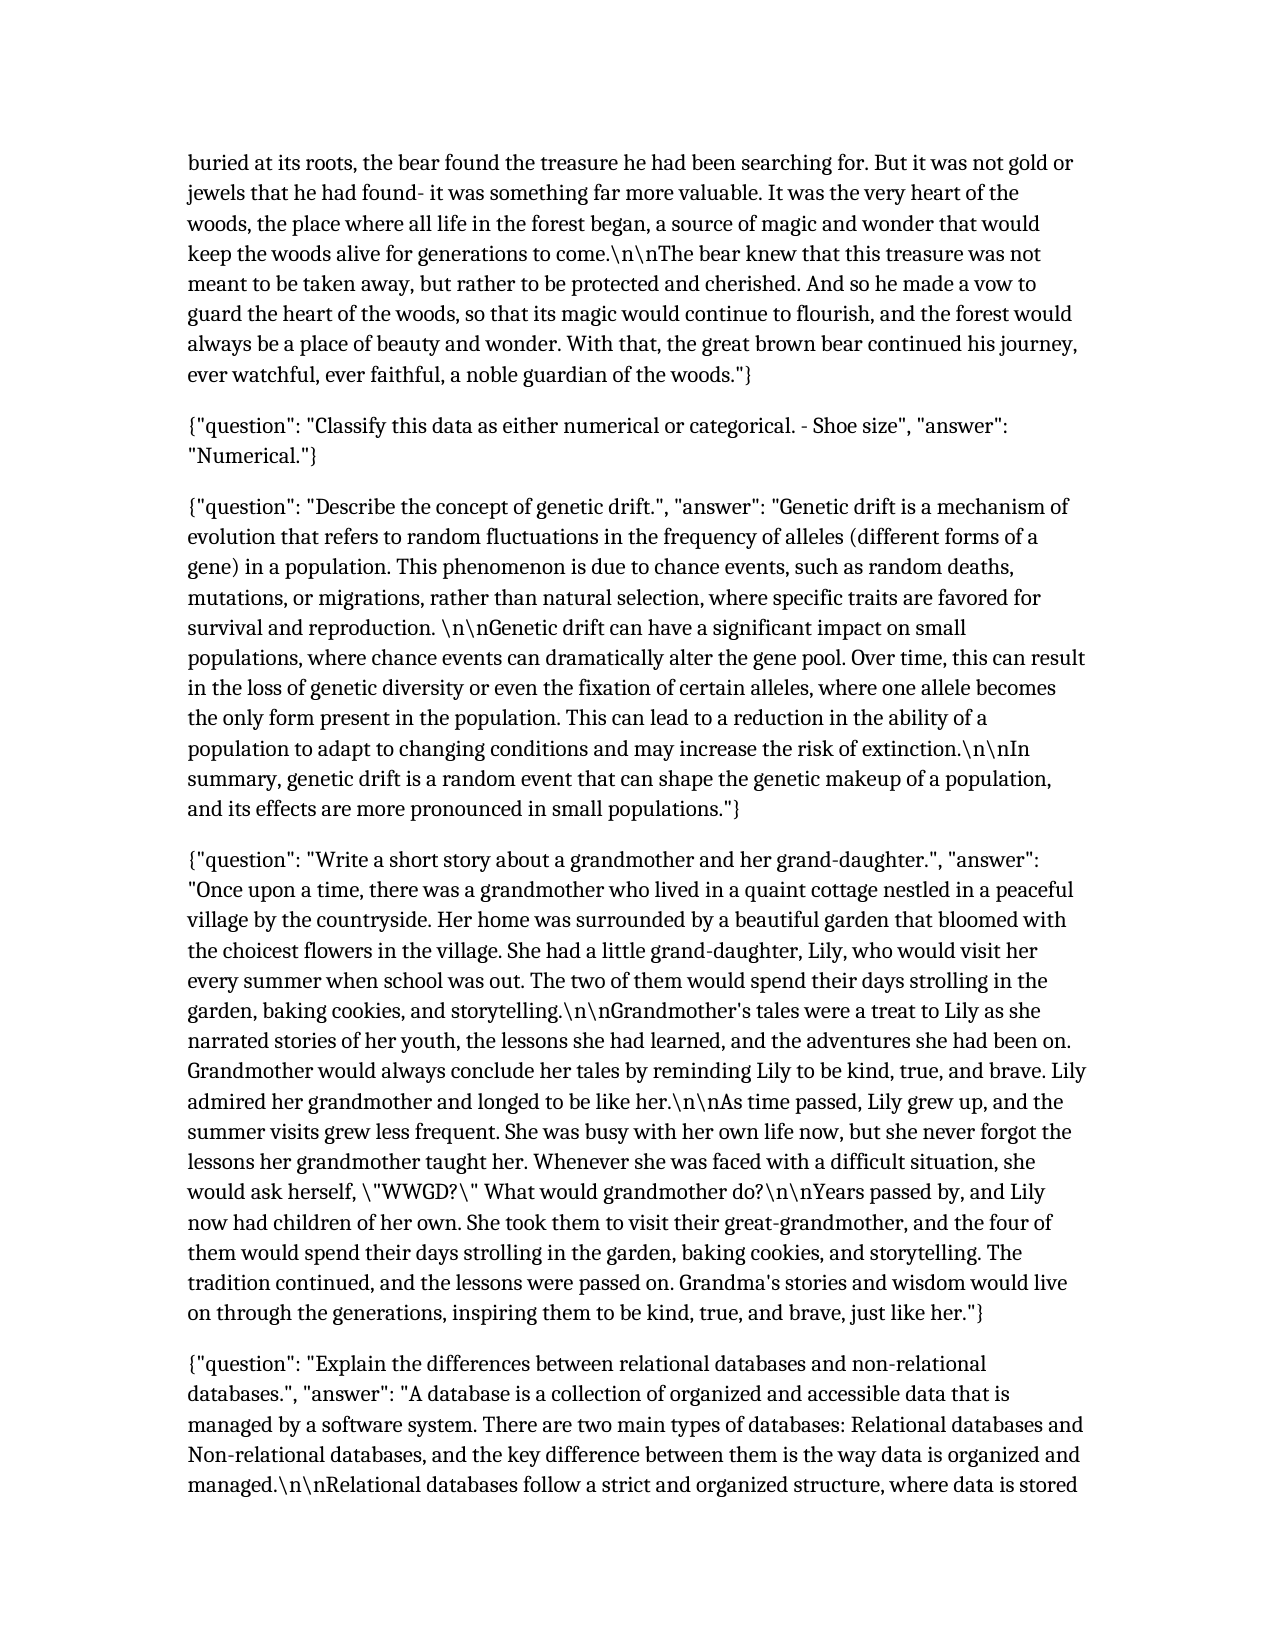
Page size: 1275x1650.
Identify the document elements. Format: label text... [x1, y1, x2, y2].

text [187, 1351, 1087, 1498]
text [187, 150, 1087, 388]
text {"question": "Describe the concept of genetic drift.", "answer": "Genetic drift is a mechanism of evolution that refers to random fluctuations in the frequency of alleles (different forms of a gene) in a population. This phenomenon is due to chance events, such as random deaths, mutations, or migrations, rather than natural selection, where specific traits are favored for survival and reproduction. \n\nGenetic drift can have a significant impact on small populations, where chance events can dramatically alter the gene pool. Over time, this can result in the loss of genetic diversity or even the fixation of certain alleles, where one allele becomes the only form present in the population. This can lead to a reduction in the ability of a population to adapt to changing conditions and may increase the risk of extinction.\n\nIn summary, genetic drift is a random event that can shape the genetic makeup of a population, and its effects are more pronounced in small populations."} [187, 494, 1087, 822]
text {"question": "Classify this data as either numerical or categorical. - Shoe size", "answer": "Numerical."} [187, 412, 1087, 469]
text {"question": "Write a short story about a grandmother and her grand-daughter.", "answer": "Once upon a time, there was a grandmother who lived in a quaint cottage nestled in a peaceful village by the countryside. Her home was surrounded by a beautiful garden that bloomed with the choicest flowers in the village. She had a little grand-daughter, Lily, who would visit her every summer when school was out. The two of them would spend their days strolling in the garden, baking cookies, and storytelling.\n\nGrandmother's tales were a treat to Lily as she narrated stories of her youth, the lessons she had learned, and the adventures she had been on. Grandmother would always conclude her tales by reminding Lily to be kind, true, and brave. Lily admired her grandmother and longed to be like her.\n\nAs time passed, Lily grew up, and the summer visits grew less frequent. She was busy with her own life now, but she never forgot the lessons her grandmother taught her. Whenever she was faced with a difficult situation, she would ask herself, \"WWGD?\" What would grandmother do?\n\nYears passed by, and Lily now had children of her own. She took them to visit their great-grandmother, and the four of them would spend their days strolling in the garden, baking cookies, and storytelling. The tradition continued, and the lessons were passed on. Grandma's stories and wisdom would live on through the generations, inspiring them to be kind, true, and brave, just like her."} [187, 847, 1087, 1326]
